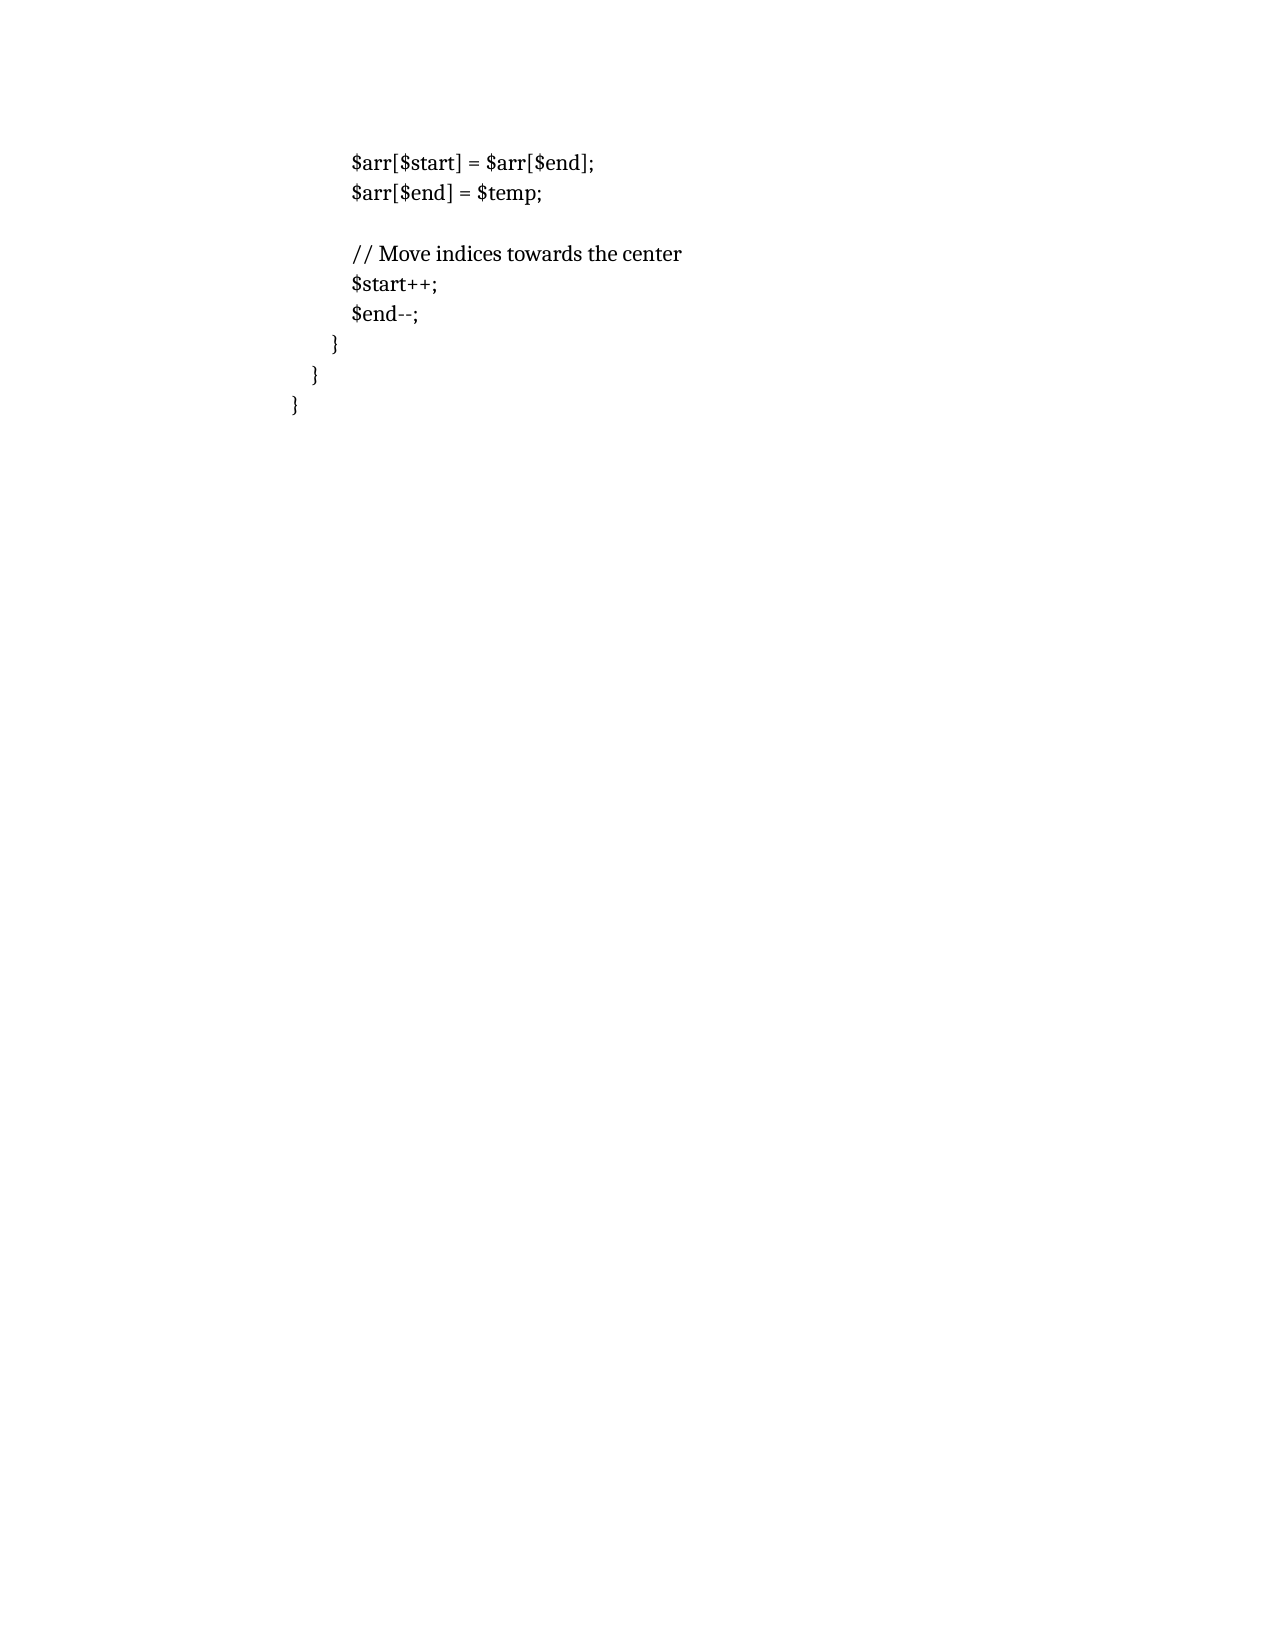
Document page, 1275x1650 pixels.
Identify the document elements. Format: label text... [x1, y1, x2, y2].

list } [291, 331, 1125, 358]
list } [291, 361, 1125, 388]
list $end--; [291, 301, 1125, 327]
list } [291, 392, 1125, 418]
list $arr[$start] = $arr[$end]; [291, 150, 1125, 176]
list // Move indices towards the center [291, 241, 1125, 267]
list $start++; [291, 271, 1125, 297]
list $arr[$end] = $temp; [291, 180, 1125, 207]
